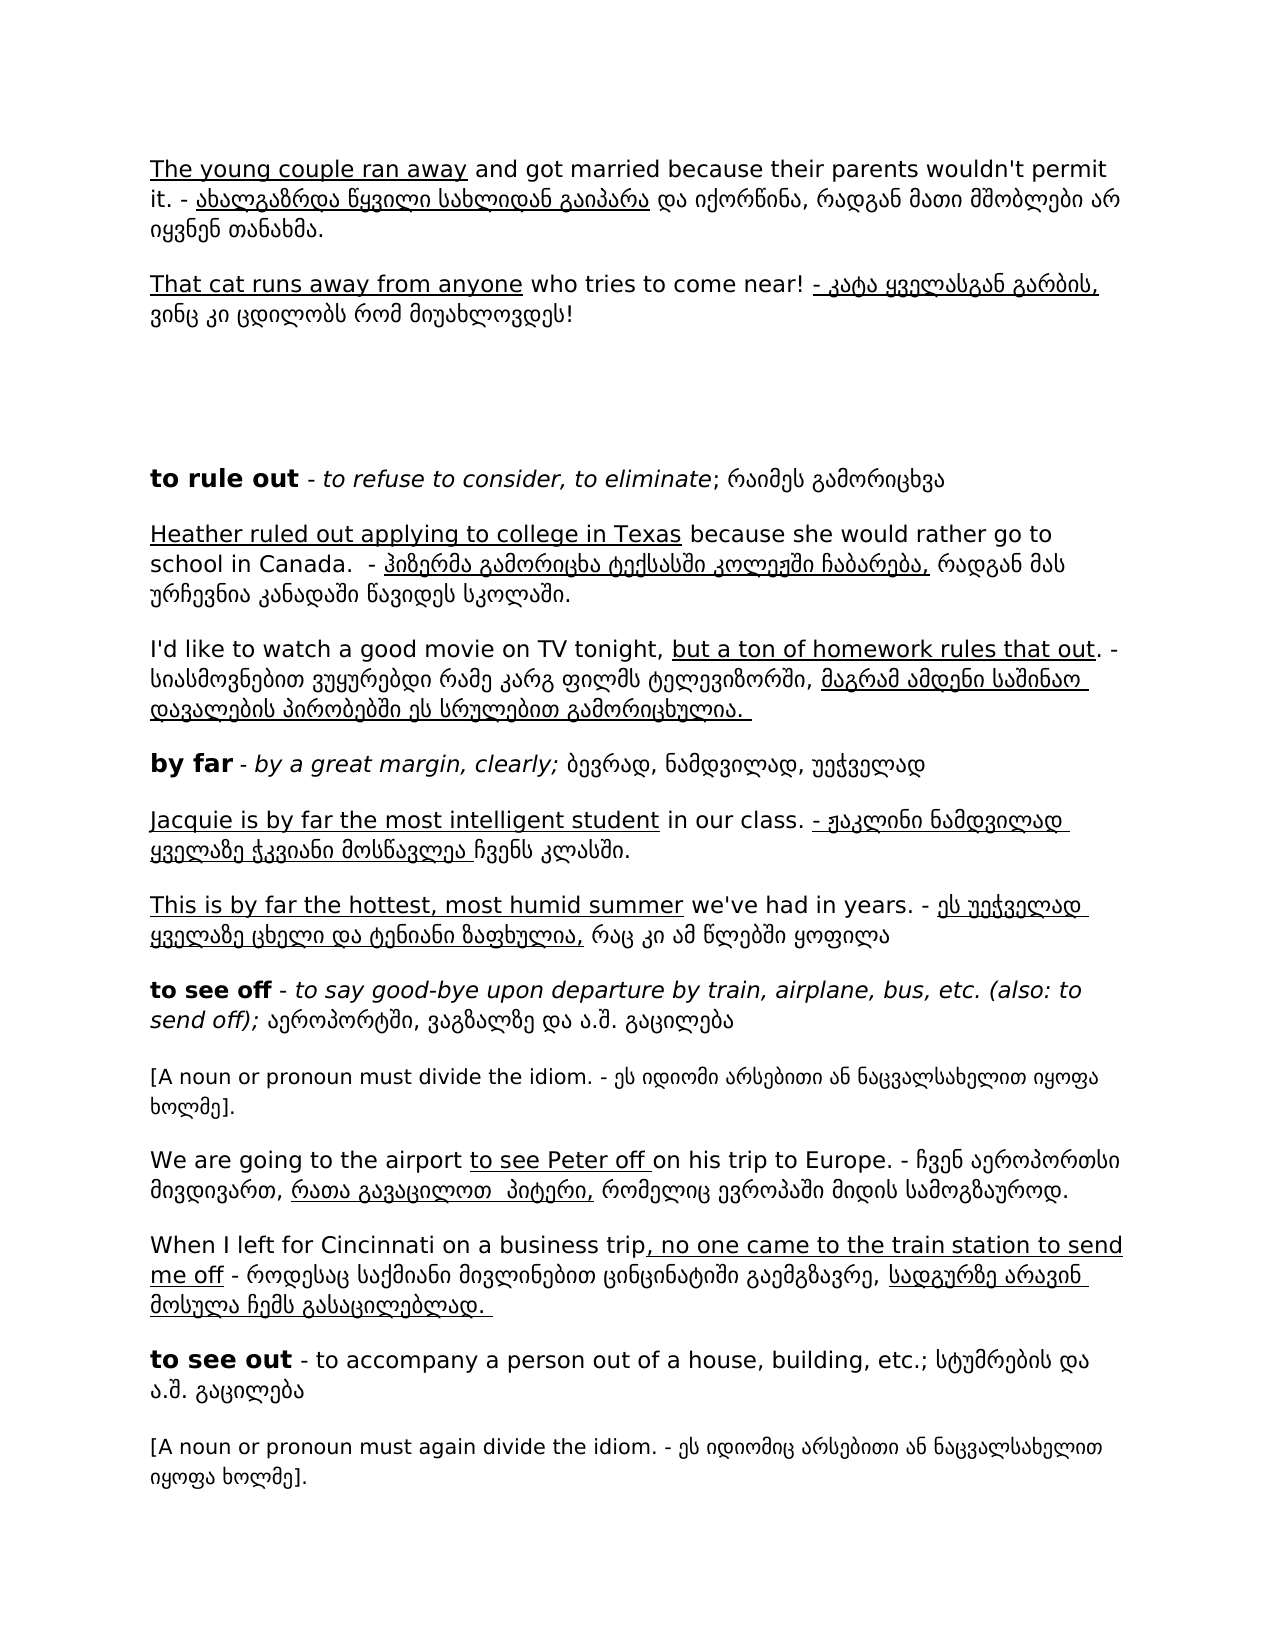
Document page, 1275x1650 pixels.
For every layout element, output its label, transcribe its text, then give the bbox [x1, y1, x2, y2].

text This is by far the hottest, most humid summer we've had in years. - ეს უეჭველად ყველაზე ცხელი და ტენიანი ზაფხულია, რაც კი ამ წლებში ყოფილა [150, 889, 1125, 949]
text Jacquie is by far the most intelligent student in our class. - ჟაკლინი ნამდვილად ყველაზე ჭკვიანი მოსწავლეა ჩვენს კლასში. [150, 804, 1125, 864]
text That cat runs away from anyone who tries to come near! - კატა ყველასგან გარბის, ვინც კი ცდილობს რომ მიუახლოვდეს! [150, 268, 1125, 328]
text [A noun or pronoun must divide the idiom. - ეს იდიომი არსებითი ან ნაცვალსახელით იყოფა ხოლმე]. [150, 1059, 1125, 1119]
text to rule out - to refuse to consider, to eliminate; რაიმეს გამორიცხვა [150, 463, 1125, 493]
text to see off - to say good-bye upon departure by train, airplane, bus, etc. (also: to send off); აეროპორტში, ვაგზალზე და ა.შ. გაცილება [150, 974, 1125, 1034]
text Heather ruled out applying to college in Texas because she would rather go to school in Canada. - ჰიზერმა გამორიცხა ტექსასში კოლეჟში ჩაბარება, რადგან მას ურჩევნია კანადაში წავიდეს სკოლაში. [150, 518, 1125, 608]
text by far - by a great margin, clearly; ბევრად, ნამდვილად, უეჭველად [150, 748, 1125, 779]
text When I left for Cincinnati on a business trip, no one came to the train station to send me off - როდესაც საქმიანი მივლინებით ცინცინატიში გაემგზავრე, სადგურზე არავინ მოსულა ჩემს გასაცილებლად. [150, 1229, 1125, 1319]
text The young couple ran away and got married because their parents wouldn't permit it. - ახალგაზრდა წყვილი სახლიდან გაიპარა და იქორწინა, რადგან მათი მშობლები არ იყვნენ თანახმა. [150, 153, 1125, 243]
text I'd like to watch a good movie on TV tonight, but a ton of homework rules that out. - სიასმოვნებით ვუყურებდი რამე კარგ ფილმს ტელევიზორში, მაგრამ ამდენი საშინაო დავალების პირობებში ეს სრულებით გამორიცხულია. [150, 633, 1125, 723]
text [A noun or pronoun must again divide the idiom. - ეს იდიომიც არსებითი ან ნაცვალსახელით იყოფა ხოლმე]. [150, 1429, 1125, 1489]
text to see out - to accompany a person out of a house, building, etc.; სტუმრების და ა.შ. გაცილება [150, 1344, 1125, 1404]
text We are going to the airport to see Peter off on his trip to Europe. - ჩვენ აეროპორთსი მივდივართ, რათა გავაცილოთ პიტერი, რომელიც ევროპაში მიდის სამოგზაუროდ. [150, 1144, 1125, 1204]
